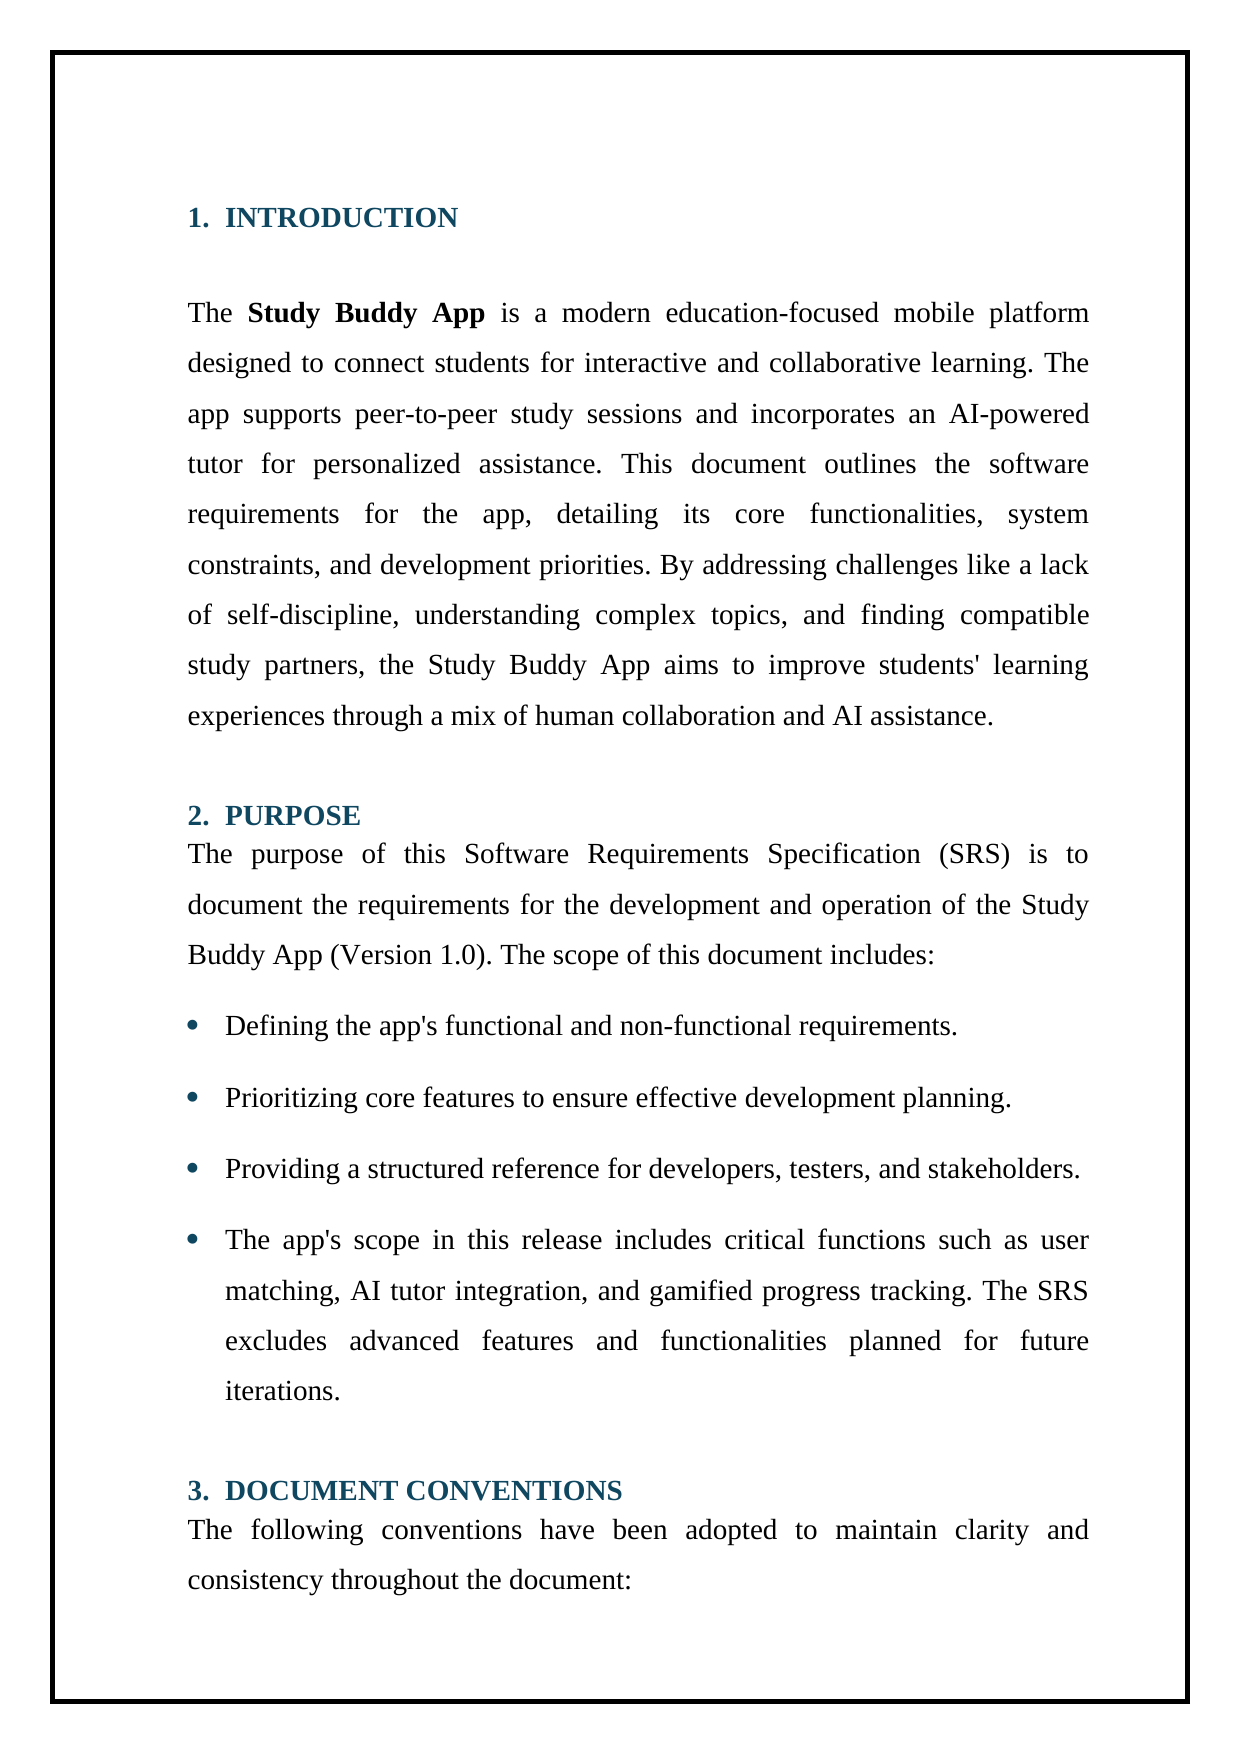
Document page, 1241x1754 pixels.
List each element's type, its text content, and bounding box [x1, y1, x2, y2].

subtitle PURPOSE [187, 798, 1090, 832]
list Providing a structured reference for developers, testers, and stakeholders. [187, 1151, 1090, 1184]
list The app's scope in this release includes critical functions such as user matching, AI tutor integration, and gamified progress tracking. The SRS excludes advanced features and functionalities planned for future iterations. [187, 1222, 1090, 1407]
subtitle DOCUMENT CONVENTIONS [187, 1473, 1090, 1507]
text The Study Buddy App is a modern education-focused mobile platform designed to connect students for interactive and collaborative learning. The app supports peer-to-peer study sessions and incorporates an AI-powered tutor for personalized assistance. This document outlines the software requirements for the app, detailing its core functionalities, system constraints, and development priorities. By addressing challenges like a lack of self-discipline, understanding complex topics, and finding compatible study partners, the Study Buddy App aims to improve students' learning experiences through a mix of human collaboration and AI assistance. [187, 295, 1090, 731]
text The following conventions have been adopted to maintain clarity and consistency throughout the document: [187, 1512, 1090, 1596]
list Prioritizing core features to ensure effective development planning. [187, 1080, 1090, 1113]
subtitle INTRODUCTION [187, 200, 1090, 233]
list Defining the app's functional and non-functional requirements. [187, 1008, 1090, 1042]
text The purpose of this Software Requirements Specification (SRS) is to document the requirements for the development and operation of the Study Buddy App (Version 1.0). The scope of this document includes: [187, 837, 1090, 971]
